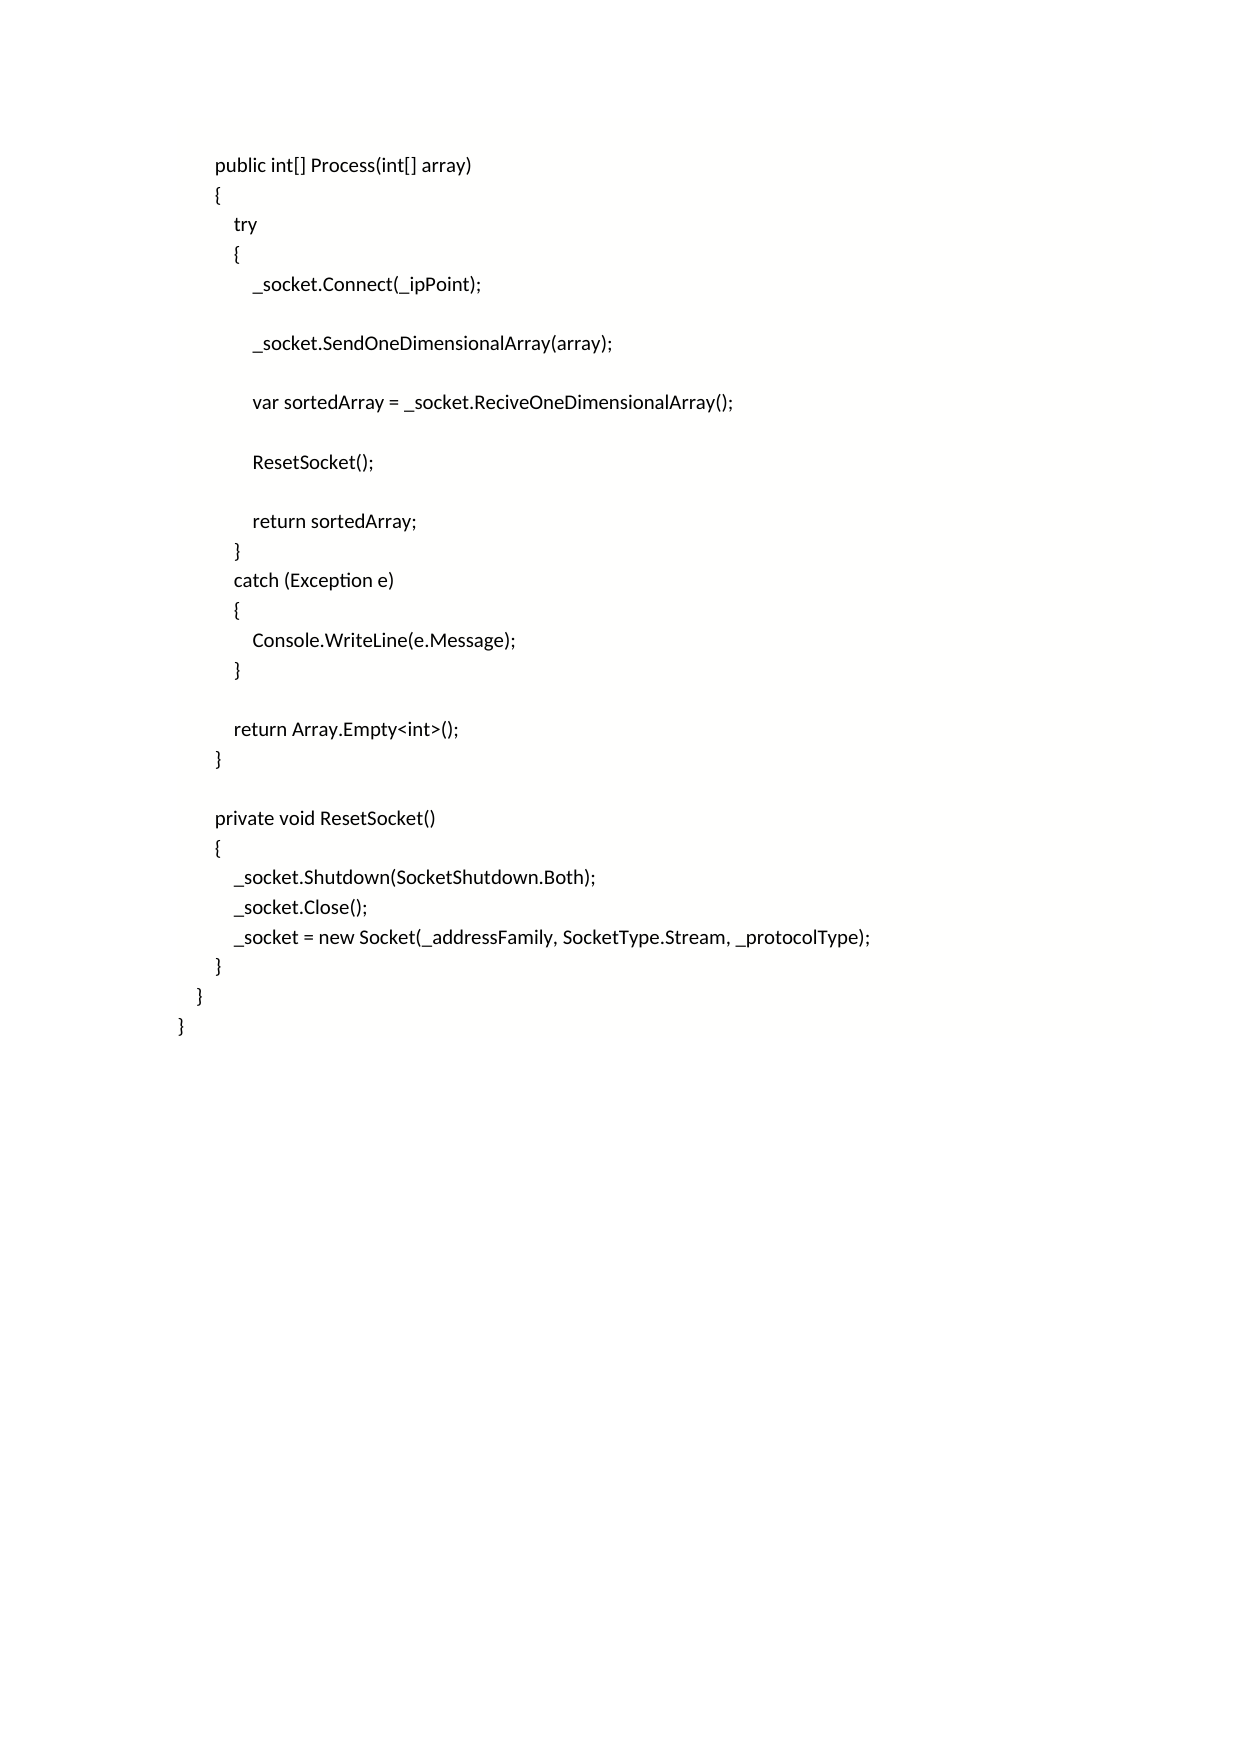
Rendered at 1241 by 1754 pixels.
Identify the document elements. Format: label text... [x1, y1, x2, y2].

text _socket.SendOneDimensionalArray(array); [177, 326, 1152, 356]
text } [177, 1009, 1152, 1038]
text return sortedArray; [177, 504, 1152, 534]
text } [177, 979, 1152, 1009]
text catch (Exception e) [177, 563, 1152, 593]
text return Array.Empty<int>(); [177, 712, 1152, 742]
text { [177, 831, 1152, 860]
text } [177, 652, 1152, 682]
text { [177, 593, 1152, 623]
text ResetSocket(); [177, 445, 1152, 474]
text { [177, 177, 1152, 207]
text _socket.Connect(_ipPoint); [177, 267, 1152, 296]
text var sortedArray = _socket.ReciveOneDimensionalArray(); [177, 385, 1152, 415]
text { [177, 237, 1152, 267]
text } [177, 949, 1152, 979]
text try [177, 207, 1152, 237]
text _socket = new Socket(_addressFamily, SocketType.Stream, _protocolType); [177, 920, 1152, 949]
text public int[] Process(int[] array) [177, 148, 1152, 177]
text Console.WriteLine(e.Message); [177, 623, 1152, 652]
text } [177, 742, 1152, 771]
text _socket.Close(); [177, 890, 1152, 920]
text } [177, 534, 1152, 563]
text _socket.Shutdown(SocketShutdown.Both); [177, 860, 1152, 890]
text private void ResetSocket() [177, 801, 1152, 831]
